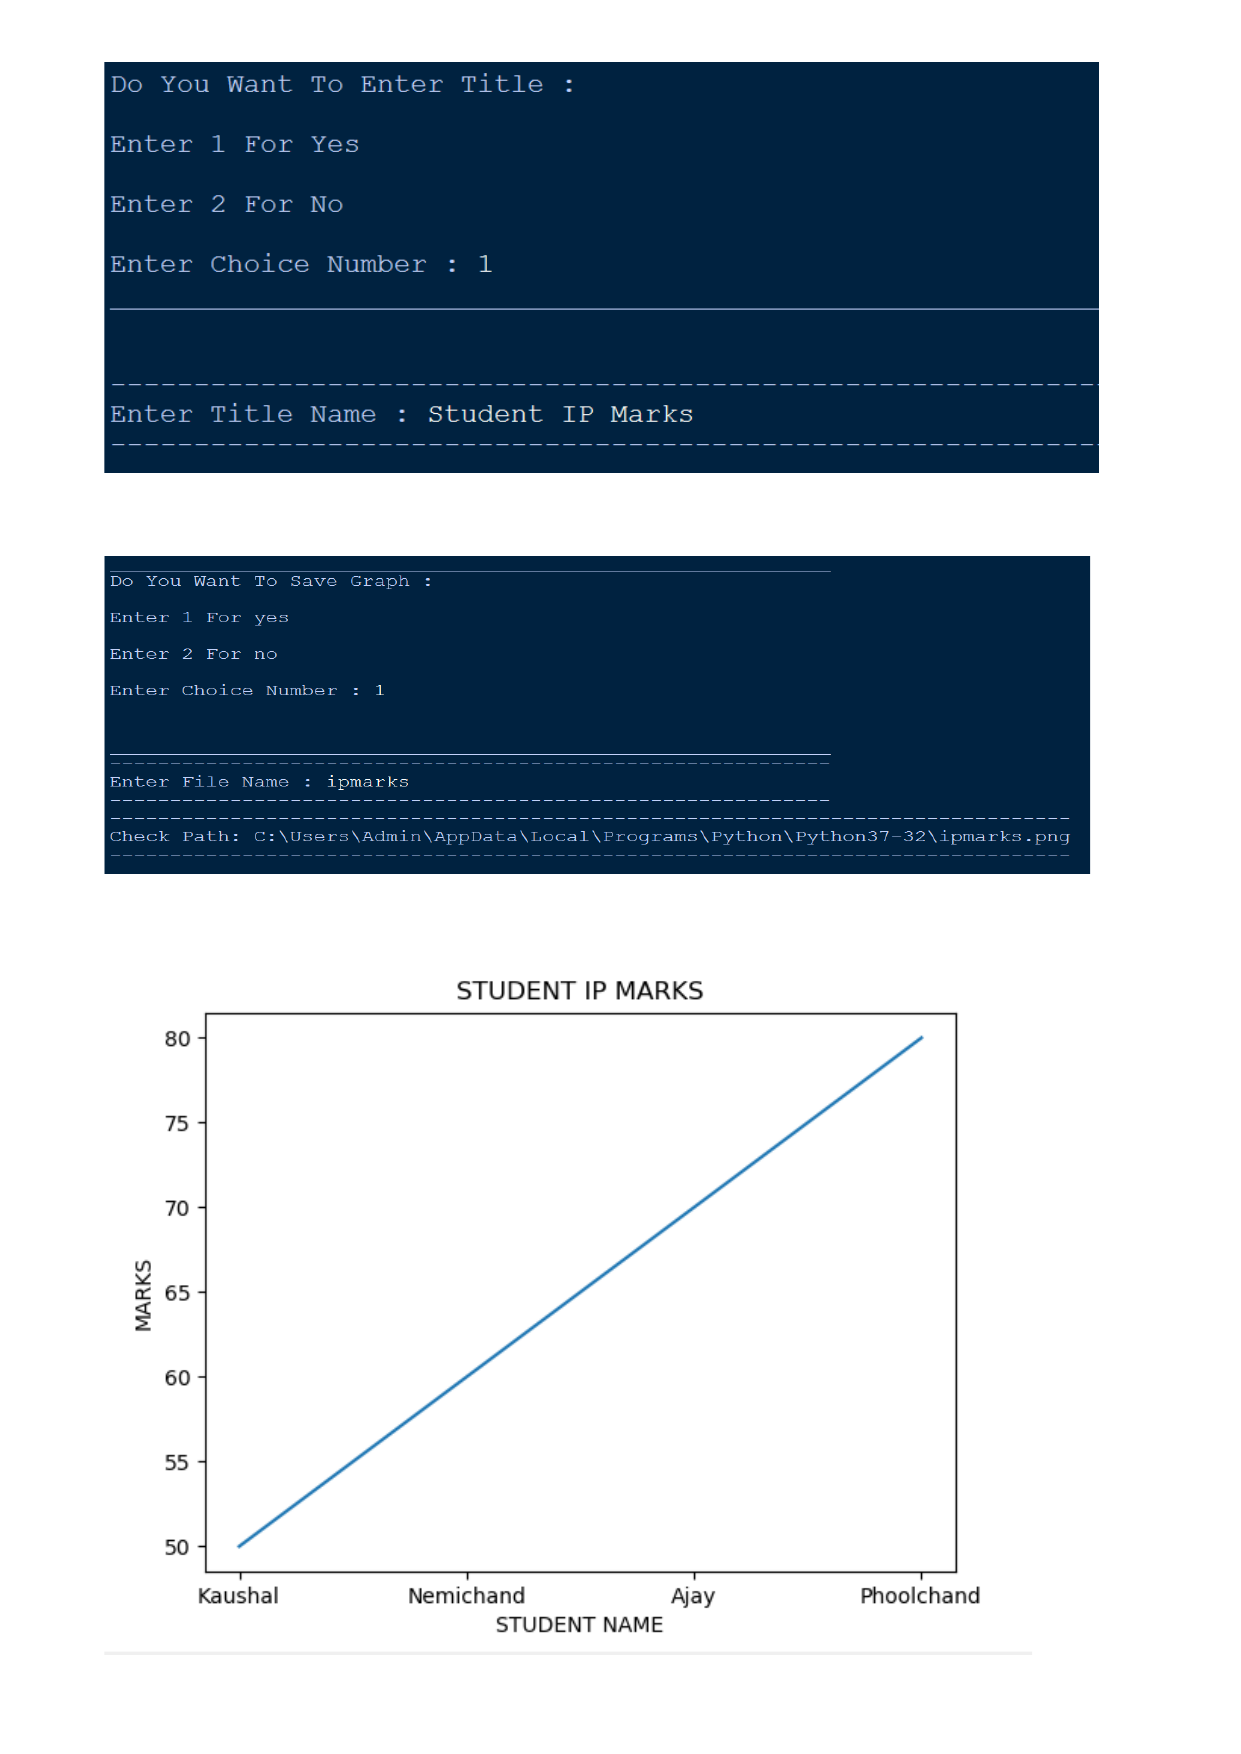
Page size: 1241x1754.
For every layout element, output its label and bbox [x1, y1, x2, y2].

picture [104, 556, 1091, 874]
picture [104, 62, 1099, 473]
picture [104, 931, 1033, 1655]
